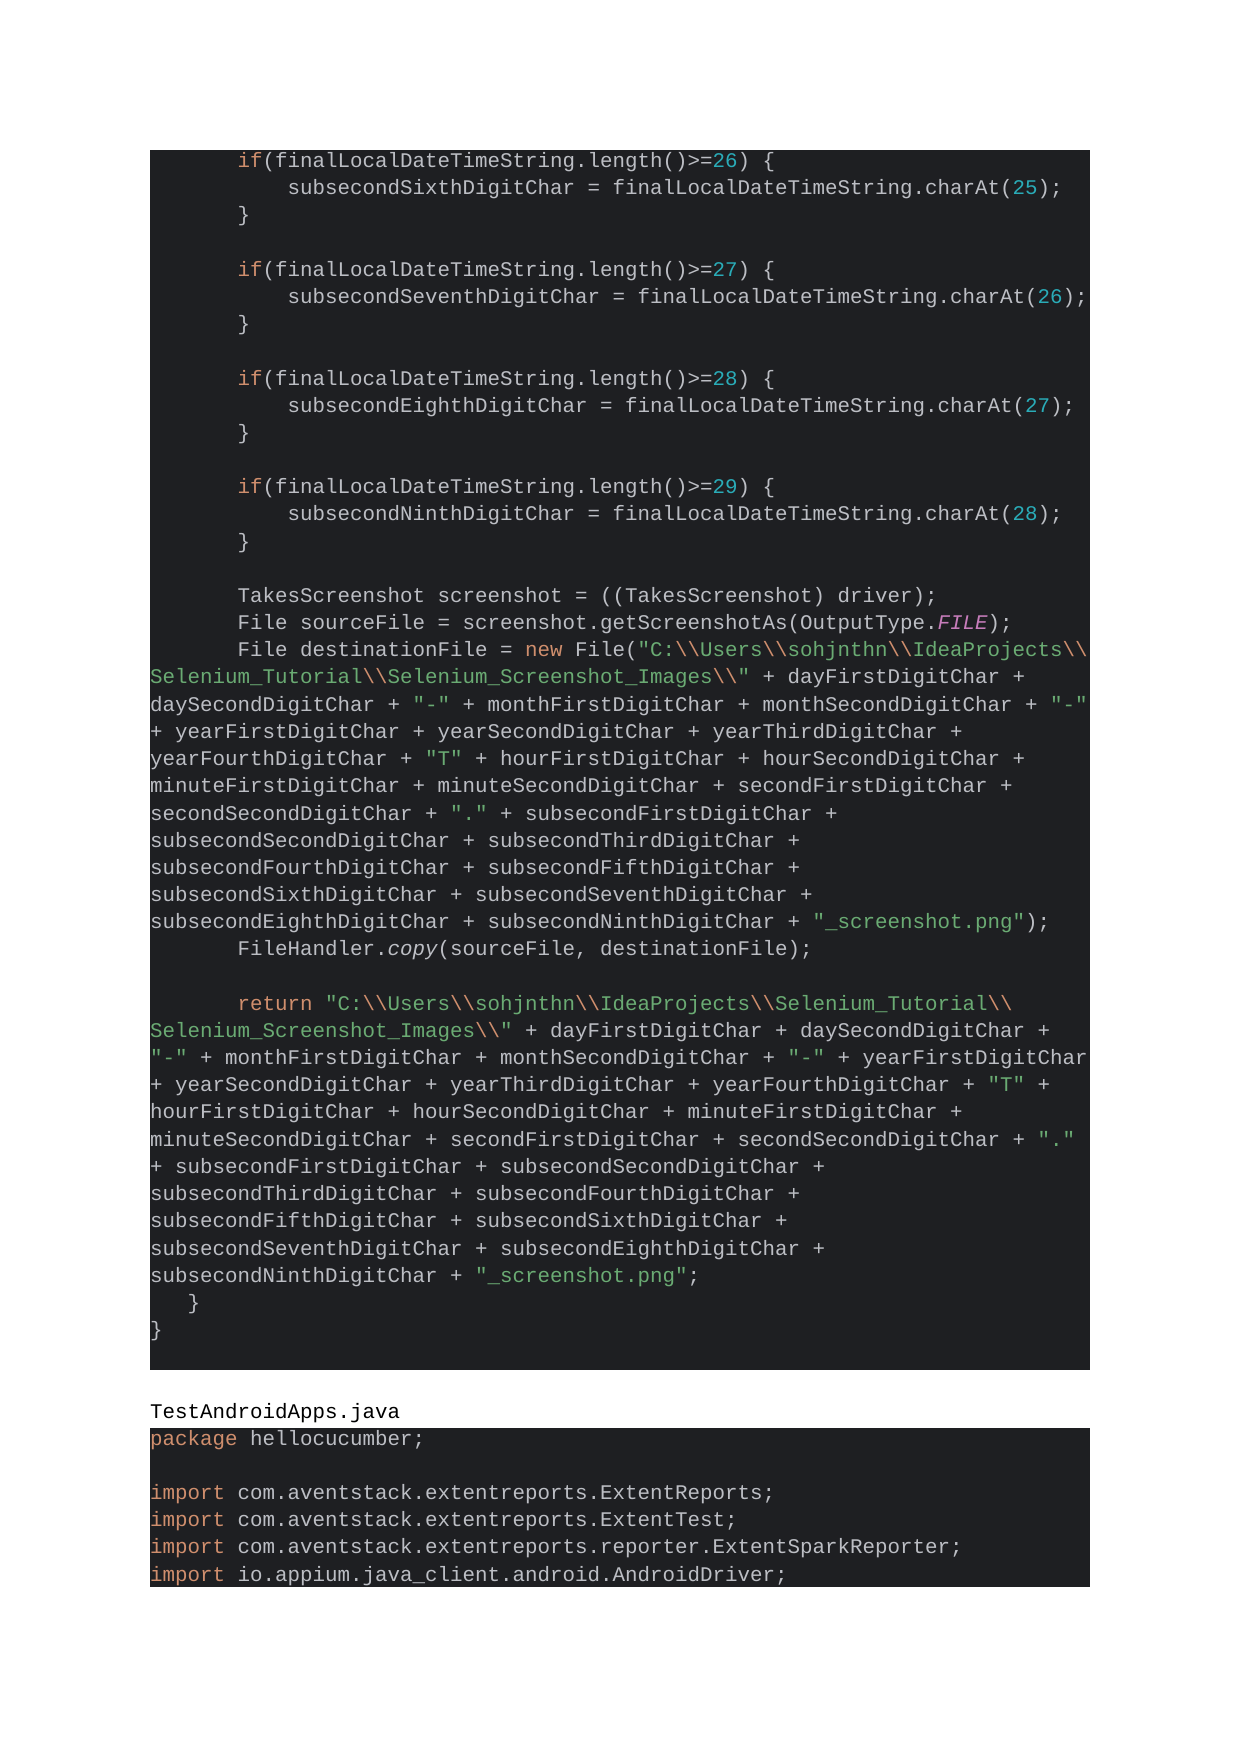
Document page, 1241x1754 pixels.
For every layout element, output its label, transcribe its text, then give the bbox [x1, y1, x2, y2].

text } [150, 422, 1090, 446]
text } [150, 1292, 1090, 1316]
text import com.aventstack.extentreports.ExtentTest; [150, 1509, 1090, 1533]
text File sourceFile = screenshot.getScreenshotAs(OutputType.FILE); [150, 612, 1090, 636]
text return "C:\\Users\\sohjnthn\\IdeaProjects\\Selenium_Tutorial\\Selenium_Screenshot_Images\\" + dayFirstDigitChar + daySecondDigitChar + "-" + monthFirstDigitChar + monthSecondDigitChar + "-" + yearFirstDigitChar + yearSecondDigitChar + yearThirdDigitChar + yearFourthDigitChar + "T" + hourFirstDigitChar + hourSecondDigitChar + minuteFirstDigitChar + minuteSecondDigitChar + secondFirstDigitChar + secondSecondDigitChar + "." + subsecondFirstDigitChar + subsecondSecondDigitChar + subsecondThirdDigitChar + subsecondFourthDigitChar + subsecondFifthDigitChar + subsecondSixthDigitChar + subsecondSeventhDigitChar + subsecondEighthDigitChar + subsecondNinthDigitChar + "_screenshot.png"; [150, 993, 1090, 1288]
text FileHandler.copy(sourceFile, destinationFile); [150, 938, 1090, 962]
text import io.appium.java_client.android.AndroidDriver; [150, 1564, 1090, 1587]
text } [150, 1319, 1090, 1343]
text } [150, 204, 1090, 228]
text subsecondNinthDigitChar = finalLocalDateTimeString.charAt(28); [150, 503, 1090, 527]
text if(finalLocalDateTimeString.length()>=28) { [150, 367, 1090, 391]
text if(finalLocalDateTimeString.length()>=27) { [150, 259, 1090, 282]
text import com.aventstack.extentreports.reporter.ExtentSparkReporter; [150, 1537, 1090, 1560]
text subsecondSixthDigitChar = finalLocalDateTimeString.charAt(25); [150, 177, 1090, 201]
text if(finalLocalDateTimeString.length()>=29) { [150, 476, 1090, 500]
text subsecondSeventhDigitChar = finalLocalDateTimeString.charAt(26); [150, 286, 1090, 309]
text import com.aventstack.extentreports.ExtentReports; [150, 1482, 1090, 1506]
text subsecondEighthDigitChar = finalLocalDateTimeString.charAt(27); [150, 395, 1090, 418]
text package hellocucumber; [150, 1428, 1090, 1451]
text TakesScreenshot screenshot = ((TakesScreenshot) driver); [150, 585, 1090, 609]
text } [150, 531, 1090, 554]
text } [150, 313, 1090, 337]
text if(finalLocalDateTimeString.length()>=26) { [150, 150, 1090, 174]
text File destinationFile = new File("C:\\Users\\sohjnthn\\IdeaProjects\\Selenium_Tutorial\\Selenium_Screenshot_Images\\" + dayFirstDigitChar + daySecondDigitChar + "-" + monthFirstDigitChar + monthSecondDigitChar + "-" + yearFirstDigitChar + yearSecondDigitChar + yearThirdDigitChar + yearFourthDigitChar + "T" + hourFirstDigitChar + hourSecondDigitChar + minuteFirstDigitChar + minuteSecondDigitChar + secondFirstDigitChar + secondSecondDigitChar + "." + subsecondFirstDigitChar + subsecondSecondDigitChar + subsecondThirdDigitChar + subsecondFourthDigitChar + subsecondFifthDigitChar + subsecondSixthDigitChar + subsecondSeventhDigitChar + subsecondEighthDigitChar + subsecondNinthDigitChar + "_screenshot.png"); [150, 639, 1090, 935]
text TestAndroidApps.java [150, 1401, 1090, 1424]
